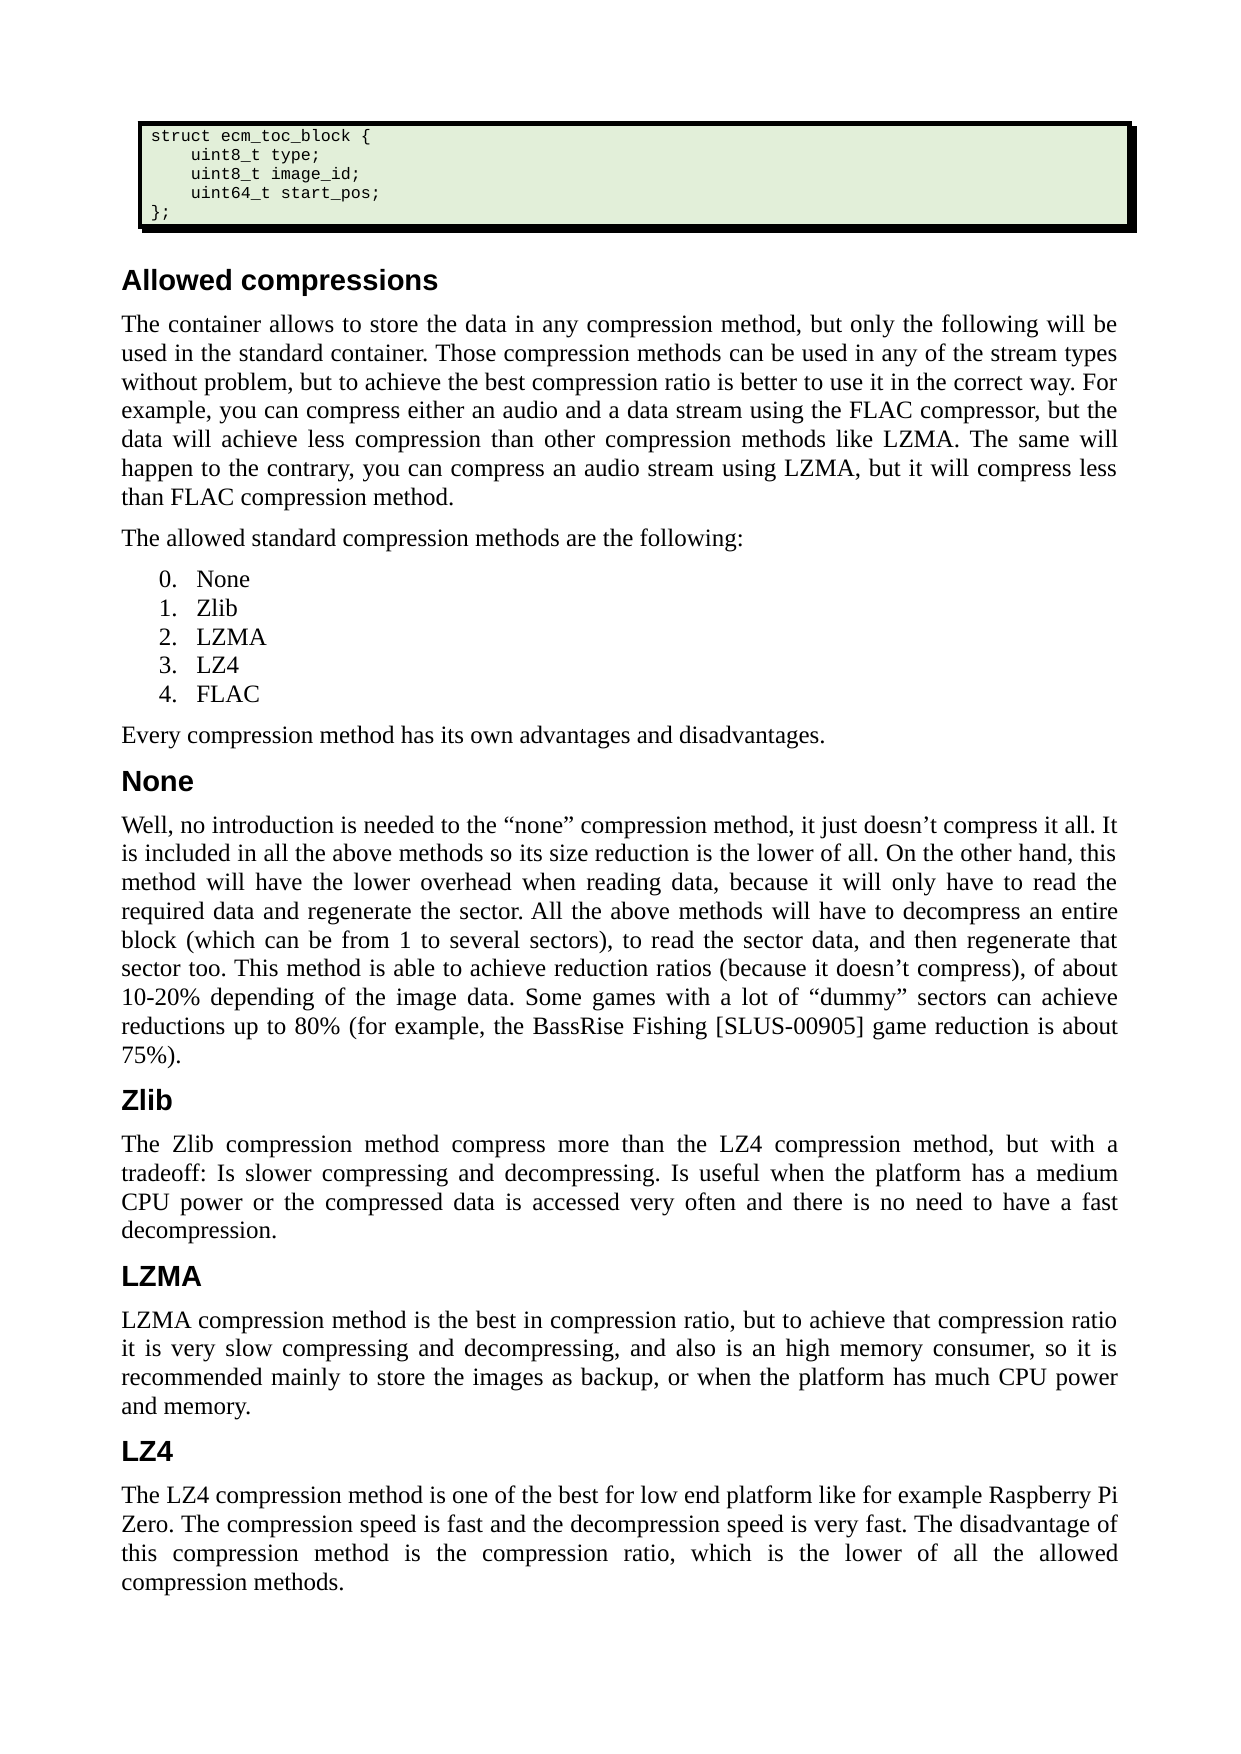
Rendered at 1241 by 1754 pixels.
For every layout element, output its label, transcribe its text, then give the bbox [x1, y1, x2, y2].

text uint8_t image_id; [142, 159, 1127, 178]
list None [158, 564, 1119, 593]
list FLAC [158, 679, 1119, 708]
text }; [142, 196, 1127, 224]
subtitle None [121, 764, 1119, 797]
text The allowed standard compression methods are the following: [121, 523, 1119, 552]
text uint8_t type; [142, 140, 1127, 159]
text Well, no introduction is needed to the “none” compression method, it just doesn’t compress it all. It is included in all the above methods so its size reduction is the lower of all. On the other hand, this method will have the lower overhead when reading data, because it will only have to read the required data and regenerate the sector. All the above methods will have to decompress an entire block (which can be from 1 to several sectors), to read the sector data, and then regenerate that sector too. This method is able to achieve reduction ratios (because it doesn’t compress), of about 10-20% depending of the image data. Some games with a lot of “dummy” sectors can achieve reductions up to 80% (for example, the BassRise Fishing [SLUS-00905] game reduction is about 75%). [121, 810, 1119, 1068]
text The LZ4 compression method is one of the best for low end platform like for example Raspberry Pi Zero. The compression speed is fast and the decompression speed is very fast. The disadvantage of this compression method is the compression ratio, which is the lower of all the allowed compression methods. [121, 1480, 1119, 1595]
list LZMA [158, 622, 1119, 650]
text Every compression method has its own advantages and disadvantages. [121, 720, 1119, 749]
list LZ4 [158, 650, 1119, 679]
text struct ecm_toc_block { [142, 126, 1127, 140]
list Zlib [158, 593, 1119, 622]
text LZMA compression method is the best in compression ratio, but to achieve that compression ratio it is very slow compressing and decompressing, and also is an high memory consumer, so it is recommended mainly to store the images as backup, or when the platform has much CPU power and memory. [121, 1305, 1119, 1420]
subtitle Allowed compressions [121, 263, 1119, 297]
subtitle LZ4 [121, 1434, 1119, 1468]
subtitle LZMA [121, 1259, 1119, 1292]
subtitle Zlib [121, 1083, 1119, 1117]
text uint64_t start_pos; [142, 178, 1127, 196]
text The Zlib compression method compress more than the LZ4 compression method, but with a tradeoff: Is slower compressing and decompressing. Is useful when the platform has a medium CPU power or the compressed data is accessed very often and there is no need to have a fast decompression. [121, 1129, 1119, 1244]
